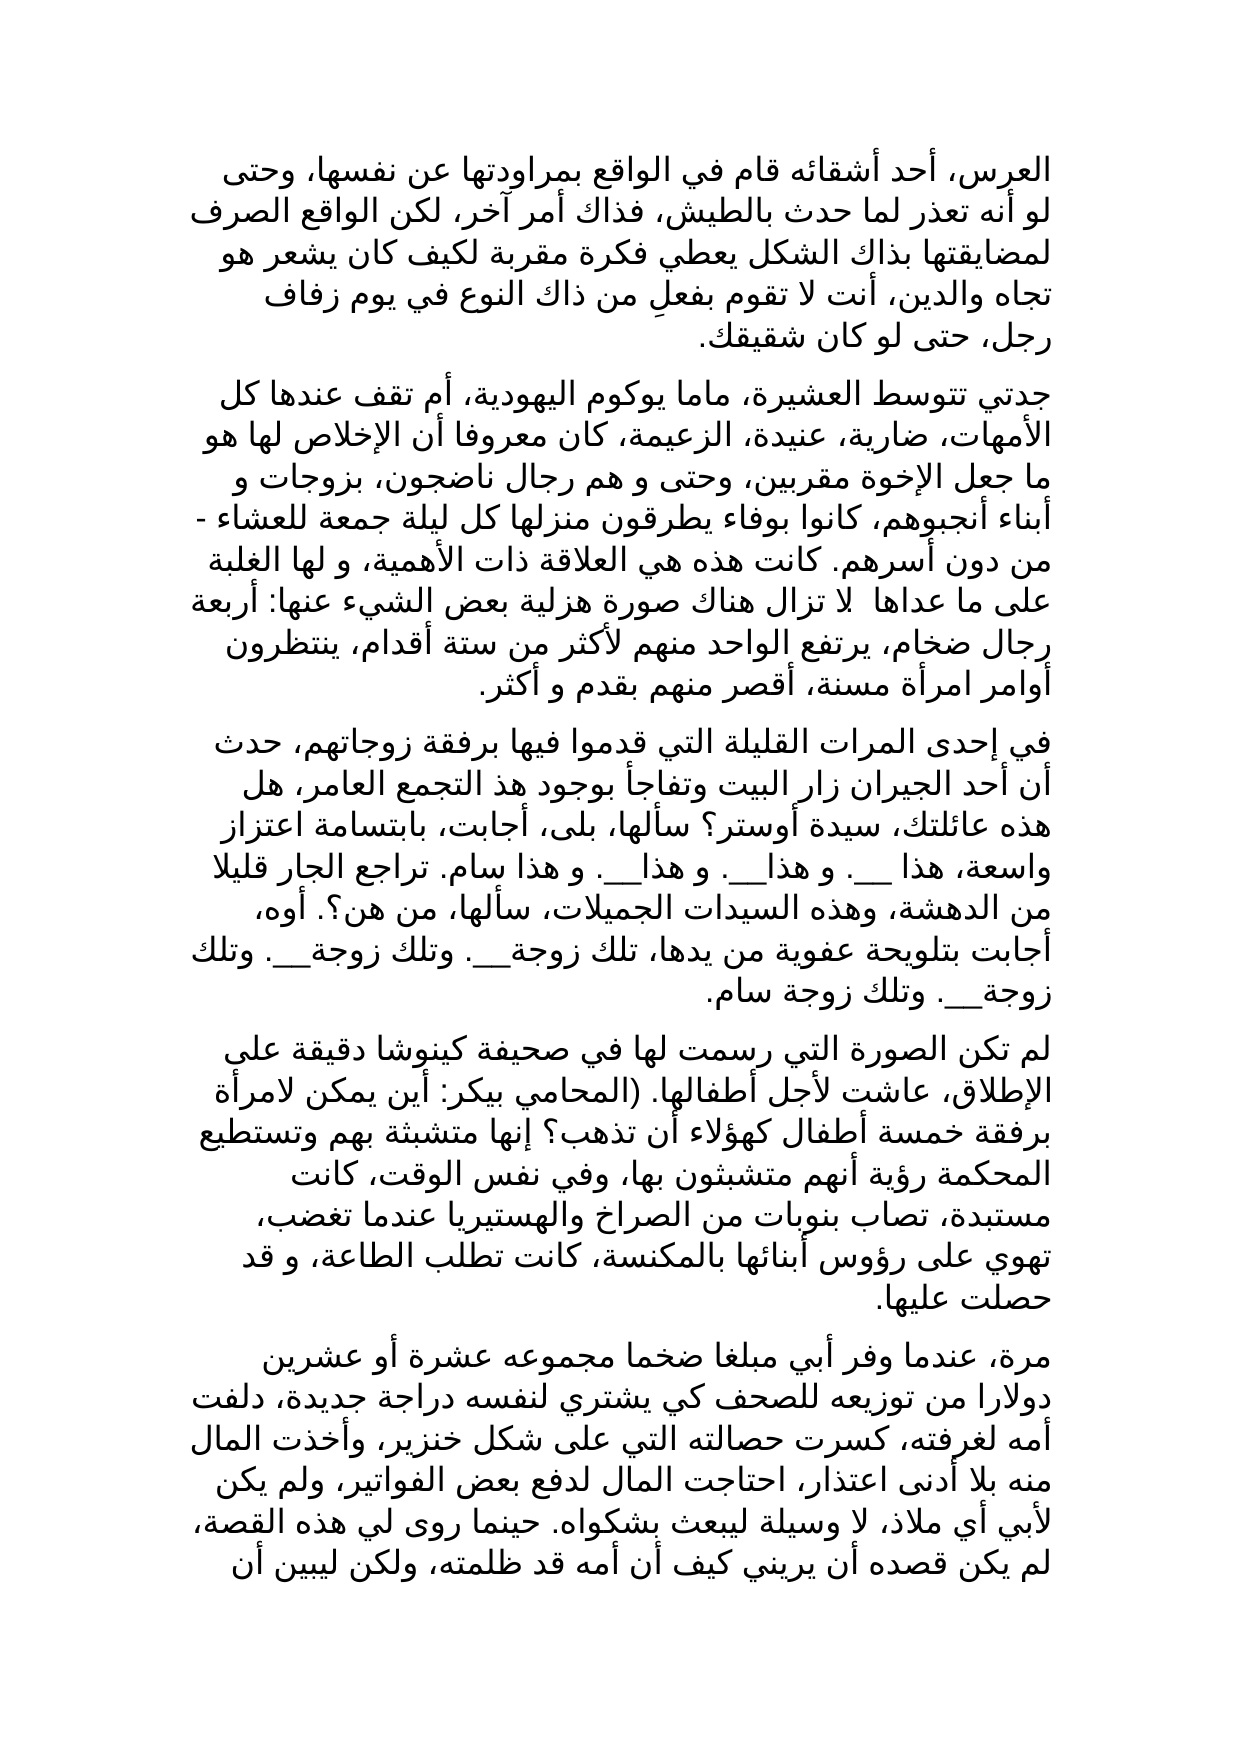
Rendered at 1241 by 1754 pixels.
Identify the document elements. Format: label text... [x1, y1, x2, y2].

text في إحدى المرات القليلة التي قدموا فيها برفقة زوجاتهم، حدث أن أحد الجيران زار البيت وتفاجأ بوجود هذ التجمع العامر، هل هذه عائلتك، سيدة أوستر؟ سألها، بلى، أجابت، بابتسامة اعتزاز واسعة، هذا __. و هذا__. و هذا__. و هذا سام. تراجع الجار قليلا من الدهشة، وهذه السيدات الجميلات، سألها، من هن؟. أوه، أجابت بتلويحة عفوية من يدها، تلك زوجة__. وتلك زوجة__. وتلك زوجة__. وتلك زوجة سام. [187, 722, 1053, 1009]
text لم تكن الصورة التي رسمت لها في صحيفة كينوشا دقيقة على الإطلاق، عاشت لأجل أطفالها. (المحامي بيكر: أين يمكن لامرأة برفقة خمسة أطفال كهؤلاء أن تذهب؟ إنها متشبثة بهم وتستطيع المحكمة رؤية أنهم متشبثون بها، وفي نفس الوقت، كانت مستبدة، تصاب بنوبات من الصراخ والهستيريا عندما تغضب، تهوي على رؤوس أبنائها بالمكنسة، كانت تطلب الطاعة، و قد حصلت عليها. [187, 1029, 1053, 1316]
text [187, 1336, 1053, 1582]
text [187, 150, 1053, 354]
text جدتي تتوسط العشيرة، ماما يوكوم اليهودية، أم تقف عندها كل الأمهات، ضارية، عنيدة، الزعيمة، كان معروفا أن الإخلاص لها هو ما جعل الإخوة مقربين، وحتى و هم رجال ناضجون، بزوجات و أبناء أنجبوهم، كانوا بوفاء يطرقون منزلها كل ليلة جمعة للعشاء -من دون أسرهم. كانت هذه هي العلاقة ذات الأهمية، و لها الغلبة على ما عداها. لا تزال هناك صورة هزلية بعض الشيء عنها: أربعة رجال ضخام، يرتفع الواحد منهم لأكثر من ستة أقدام، ينتظرون أوامر امرأة مسنة، أقصر منهم بقدم و أكثر. [187, 374, 1053, 703]
